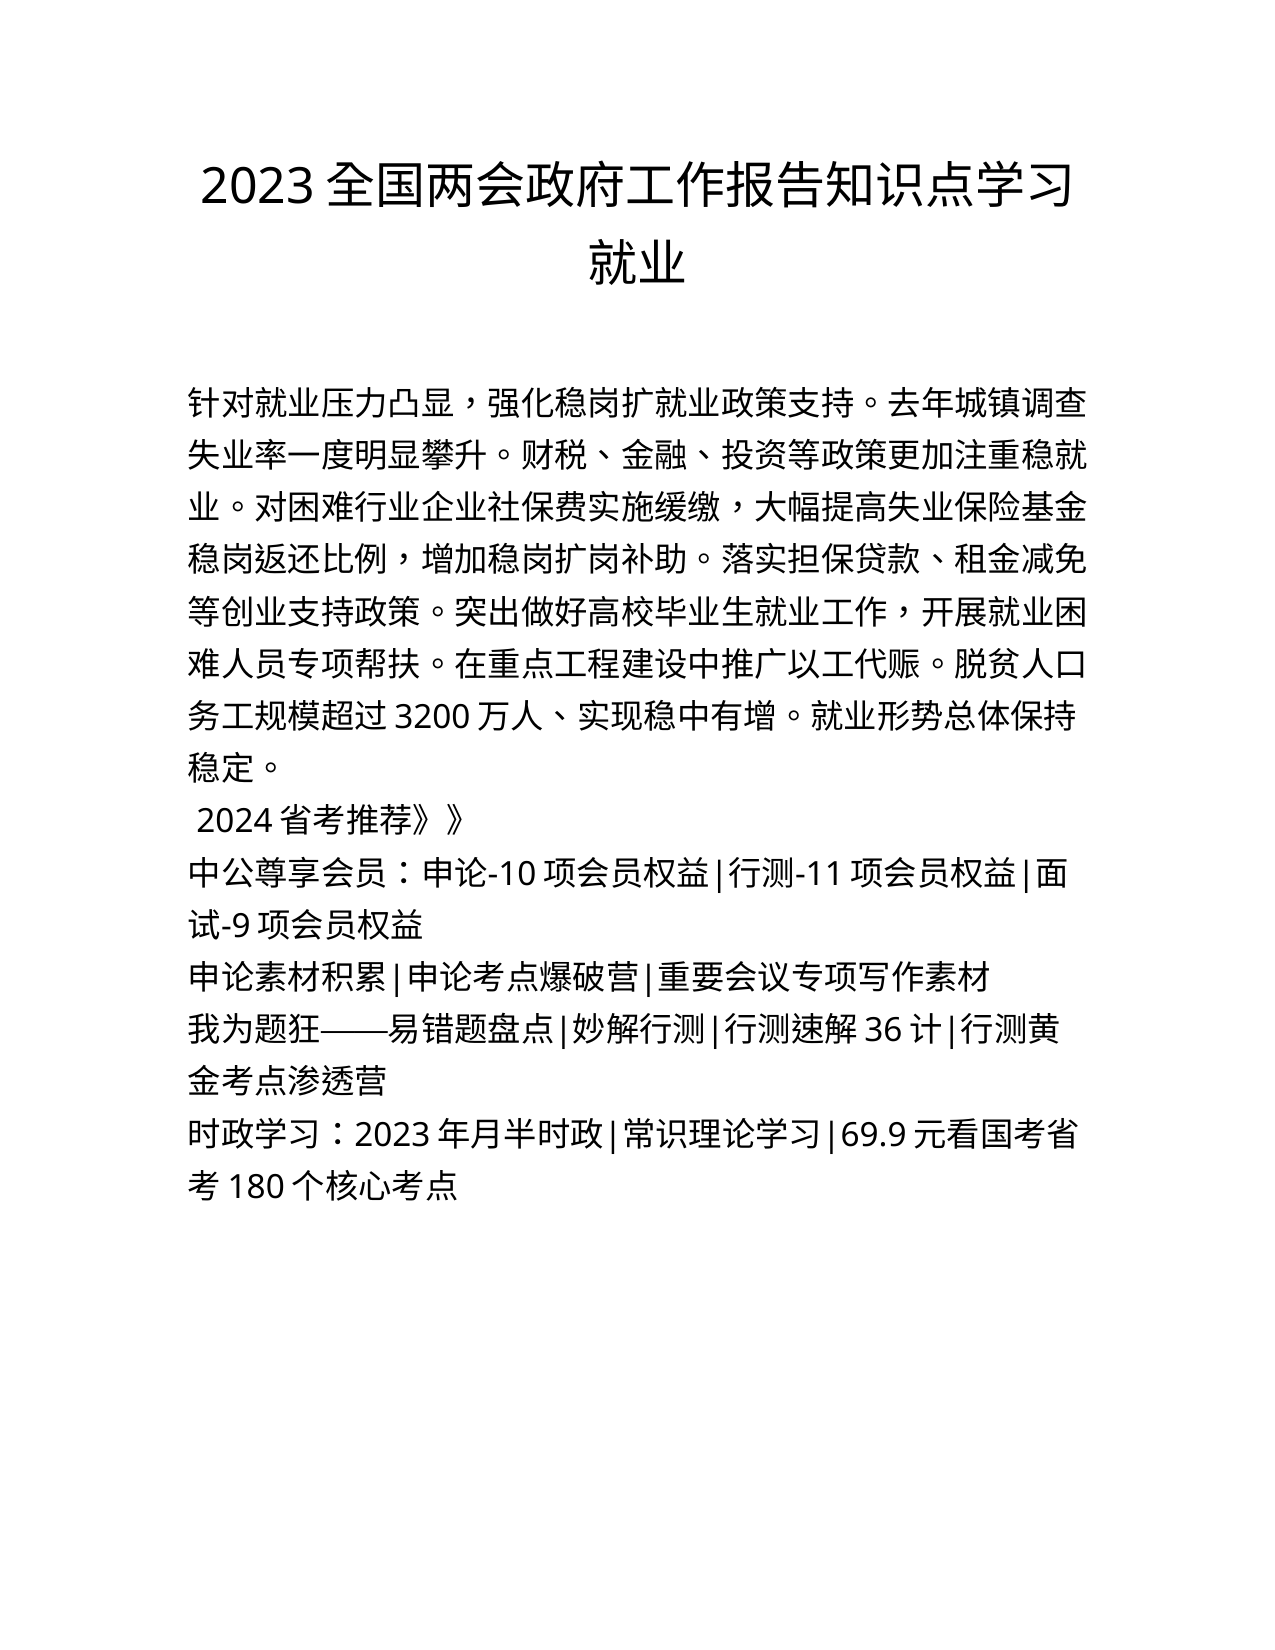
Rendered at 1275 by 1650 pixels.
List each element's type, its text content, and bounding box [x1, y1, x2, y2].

text 针对就业压力凸显，强化稳岗扩就业政策支持。去年城镇调查失业率一度明显攀升。财税、金融、投资等政策更加注重稳就业。对困难行业企业社保费实施缓缴，大幅提高失业保险基金稳岗返还比例，增加稳岗扩岗补助。落实担保贷款、租金减免等创业支持政策。突出做好高校毕业生就业工作，开展就业困难人员专项帮扶。在重点工程建设中推广以工代赈。脱贫人口务工规模超过3200万人、实现稳中有增。就业形势总体保持稳定。 2024省考推荐》》 中公尊享会员：申论-10项会员权益|行测-11项会员权益|面试-9项会员权益 申论素材积累|申论考点爆破营|重要会议专项写作素材 我为题狂——易错题盘点|妙解行测|行测速解36计|行测黄金考点渗透营 时政学习：2023年月半时政|常识理论学习|69.9元看国考省考180个核心考点 [187, 327, 1087, 1238]
text 2023全国两会政府工作报告知识点学习就业 [187, 150, 1087, 296]
